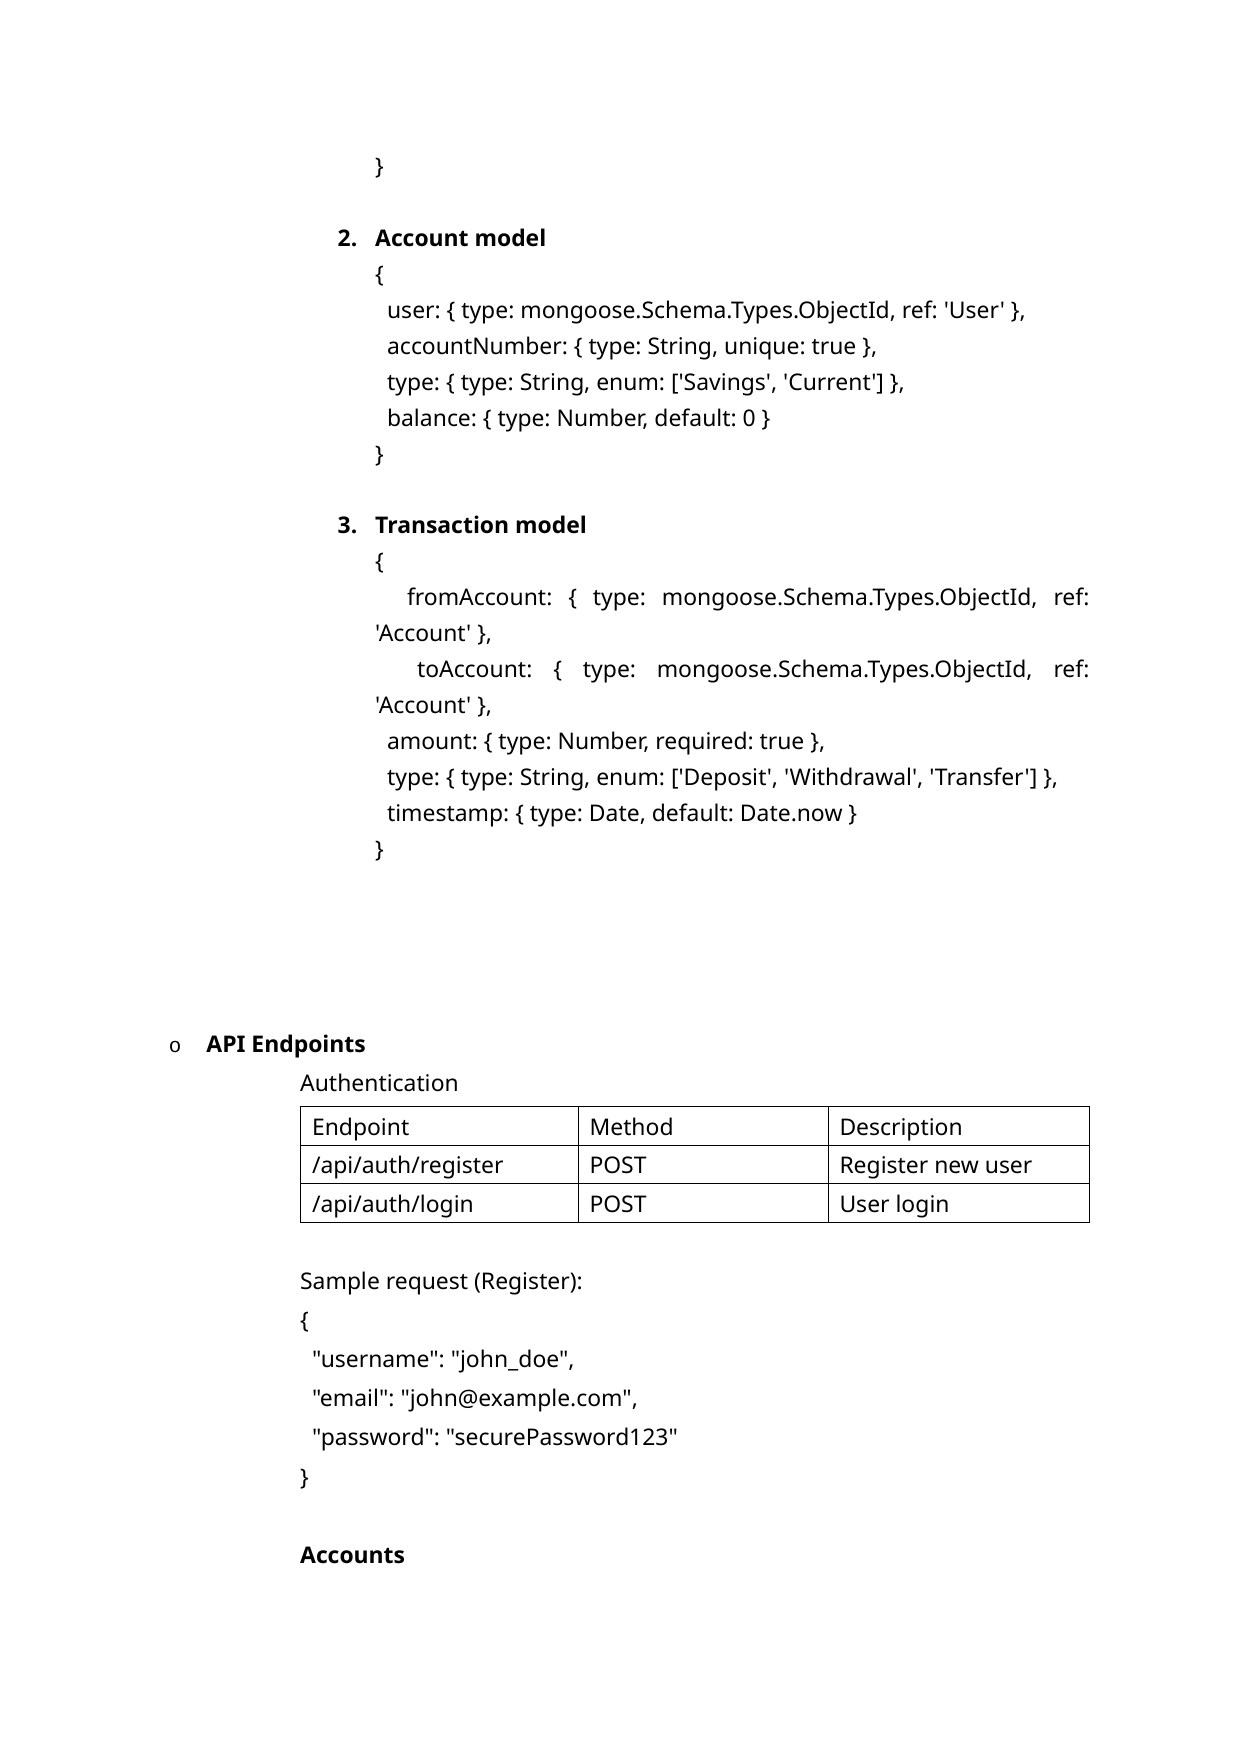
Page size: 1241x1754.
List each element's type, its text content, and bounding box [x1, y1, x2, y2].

table_cell /api/auth/login [301, 1184, 578, 1222]
table_cell POST [579, 1146, 828, 1183]
table_header Description [829, 1107, 1089, 1145]
list API Endpoints [169, 1028, 1090, 1059]
text "username": "john_doe", [300, 1343, 1090, 1374]
table_cell User login [829, 1184, 1089, 1222]
table_header Endpoint [301, 1107, 578, 1145]
list { [375, 545, 1090, 577]
list timestamp: { type: Date, default: Date.now } [375, 797, 1090, 828]
list type: { type: String, enum: ['Savings', 'Current'] }, [375, 366, 1090, 397]
table_cell POST [579, 1184, 828, 1222]
list user: { type: mongoose.Schema.Types.ObjectId, ref: 'User' }, [375, 294, 1090, 325]
table_cell Register new user [829, 1146, 1089, 1183]
list fromAccount: { type: mongoose.Schema.Types.ObjectId, ref: 'Account' }, [375, 581, 1090, 648]
list balance: { type: Number, default: 0 } [375, 402, 1090, 433]
list } [375, 437, 1090, 469]
list { [375, 258, 1090, 289]
text "password": "securePassword123" [300, 1421, 1090, 1453]
text Accounts [300, 1538, 1090, 1570]
table_cell /api/auth/register [301, 1146, 578, 1183]
list Account model [337, 222, 1090, 253]
text } [300, 1460, 1090, 1492]
text Authentication [300, 1067, 1090, 1098]
list amount: { type: Number, required: true }, [375, 725, 1090, 756]
table_header Method [579, 1107, 828, 1145]
list toAccount: { type: mongoose.Schema.Types.ObjectId, ref: 'Account' }, [375, 653, 1090, 720]
text { [300, 1304, 1090, 1335]
list } [375, 150, 1090, 181]
list accountNumber: { type: String, unique: true }, [375, 330, 1090, 361]
text "email": "john@example.com", [300, 1382, 1090, 1413]
text Sample request (Register): [300, 1265, 1090, 1296]
list Transaction model [337, 509, 1090, 541]
list } [375, 833, 1090, 864]
list type: { type: String, enum: ['Deposit', 'Withdrawal', 'Transfer'] }, [375, 761, 1090, 792]
